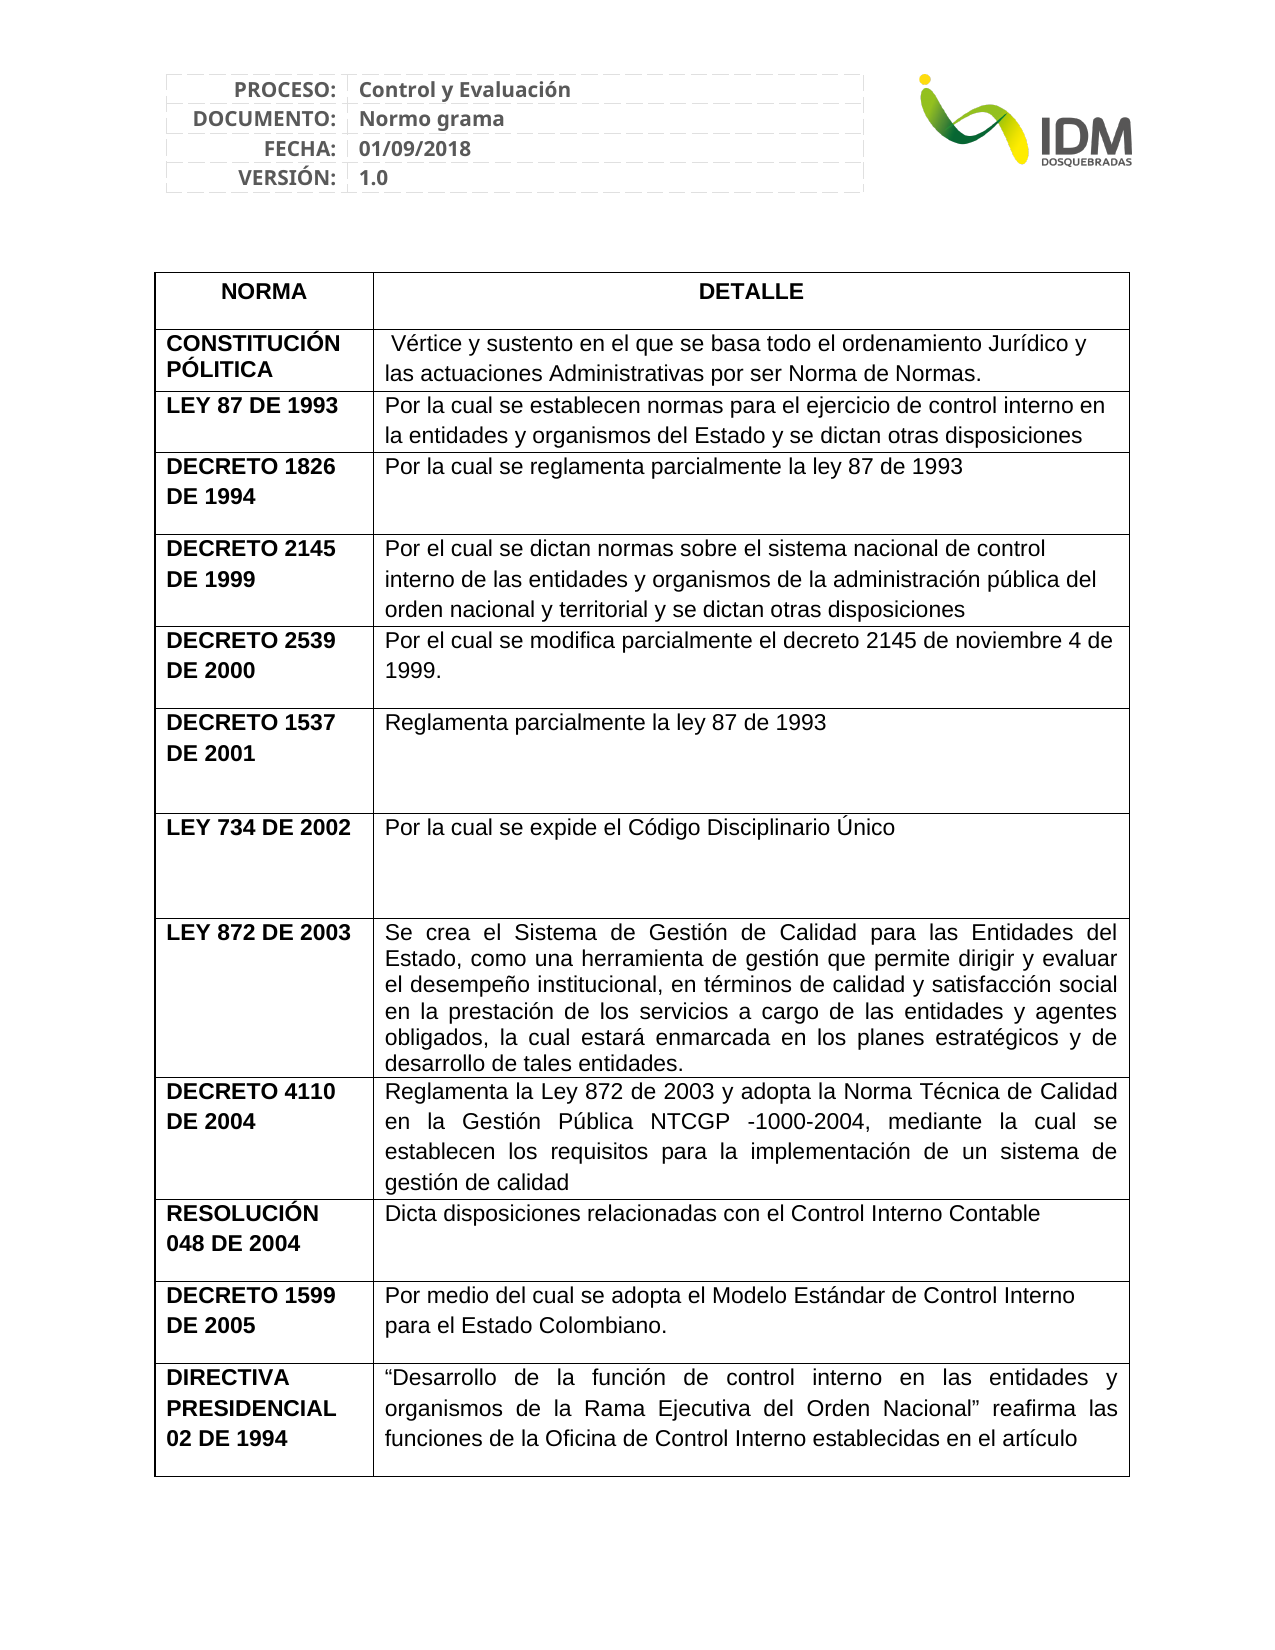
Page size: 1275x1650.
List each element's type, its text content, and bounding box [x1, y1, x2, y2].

table_cell DECRETO 4110 DE 2004 [156, 1078, 373, 1199]
table_cell Vértice y sustento en el que se basa todo el ordenamiento Jurídico y las actuaciones Administrativas por ser Norma de Normas. [374, 330, 1129, 391]
table_cell RESOLUCIÓN 048 DE 2004 [156, 1200, 373, 1281]
table_cell CONSTITUCIÓN PÓLITICA [156, 330, 373, 391]
table_cell Reglamenta la Ley 872 de 2003 y adopta la Norma Técnica de Calidad en la Gestión Pública NTCGP -1000-2004, mediante la cual se establecen los requisitos para la implementación de un sistema de gestión de calidad [374, 1078, 1129, 1199]
table_cell DECRETO 1826 DE 1994 [156, 453, 373, 534]
table_cell Se crea el Sistema de Gestión de Calidad para las Entidades del Estado, como una herramienta de gestión que permite dirigir y evaluar el desempeño institucional, en términos de calidad y satisfacción social en la prestación de los servicios a cargo de las entidades y agentes obligados, la cual estará enmarcada en los planes estratégicos y de desarrollo de tales entidades. [374, 919, 1129, 1077]
table_cell LEY 872 DE 2003 [156, 919, 373, 1077]
table_cell DIRECTIVA PRESIDENCIAL 02 DE 1994 [156, 1364, 373, 1476]
table_cell Dicta disposiciones relacionadas con el Control Interno Contable [374, 1200, 1129, 1281]
table_cell DECRETO 1537 DE 2001 [156, 709, 373, 813]
table_header DETALLE [374, 273, 1129, 329]
table_cell DECRETO 2145 DE 1999 [156, 535, 373, 626]
table_cell Por el cual se modifica parcialmente el decreto 2145 de noviembre 4 de 1999. [374, 627, 1129, 708]
table_cell LEY 87 DE 1993 [156, 392, 373, 452]
table_cell Por medio del cual se adopta el Modelo Estándar de Control Interno para el Estado Colombiano. [374, 1282, 1129, 1363]
table_cell LEY 734 DE 2002 [156, 814, 373, 918]
table_cell “Desarrollo de la función de control interno en las entidades y organismos de la Rama Ejecutiva del Orden Nacional” reafirma las funciones de la Oficina de Control Interno establecidas en el artículo [374, 1364, 1129, 1476]
table_cell Por la cual se reglamenta parcialmente la ley 87 de 1993 [374, 453, 1129, 534]
table_cell Por la cual se establecen normas para el ejercicio de control interno en la entidades y organismos del Estado y se dictan otras disposiciones [374, 392, 1129, 452]
table_cell Reglamenta parcialmente la ley 87 de 1993 [374, 709, 1129, 813]
table_cell Por el cual se dictan normas sobre el sistema nacional de control interno de las entidades y organismos de la administración pública del orden nacional y territorial y se dictan otras disposiciones [374, 535, 1129, 626]
table_header NORMA [156, 273, 373, 329]
table_cell DECRETO 1599 DE 2005 [156, 1282, 373, 1363]
table_cell DECRETO 2539 DE 2000 [156, 627, 373, 708]
picture [919, 74, 1132, 167]
table_cell Por la cual se expide el Código Disciplinario Único [374, 814, 1129, 918]
